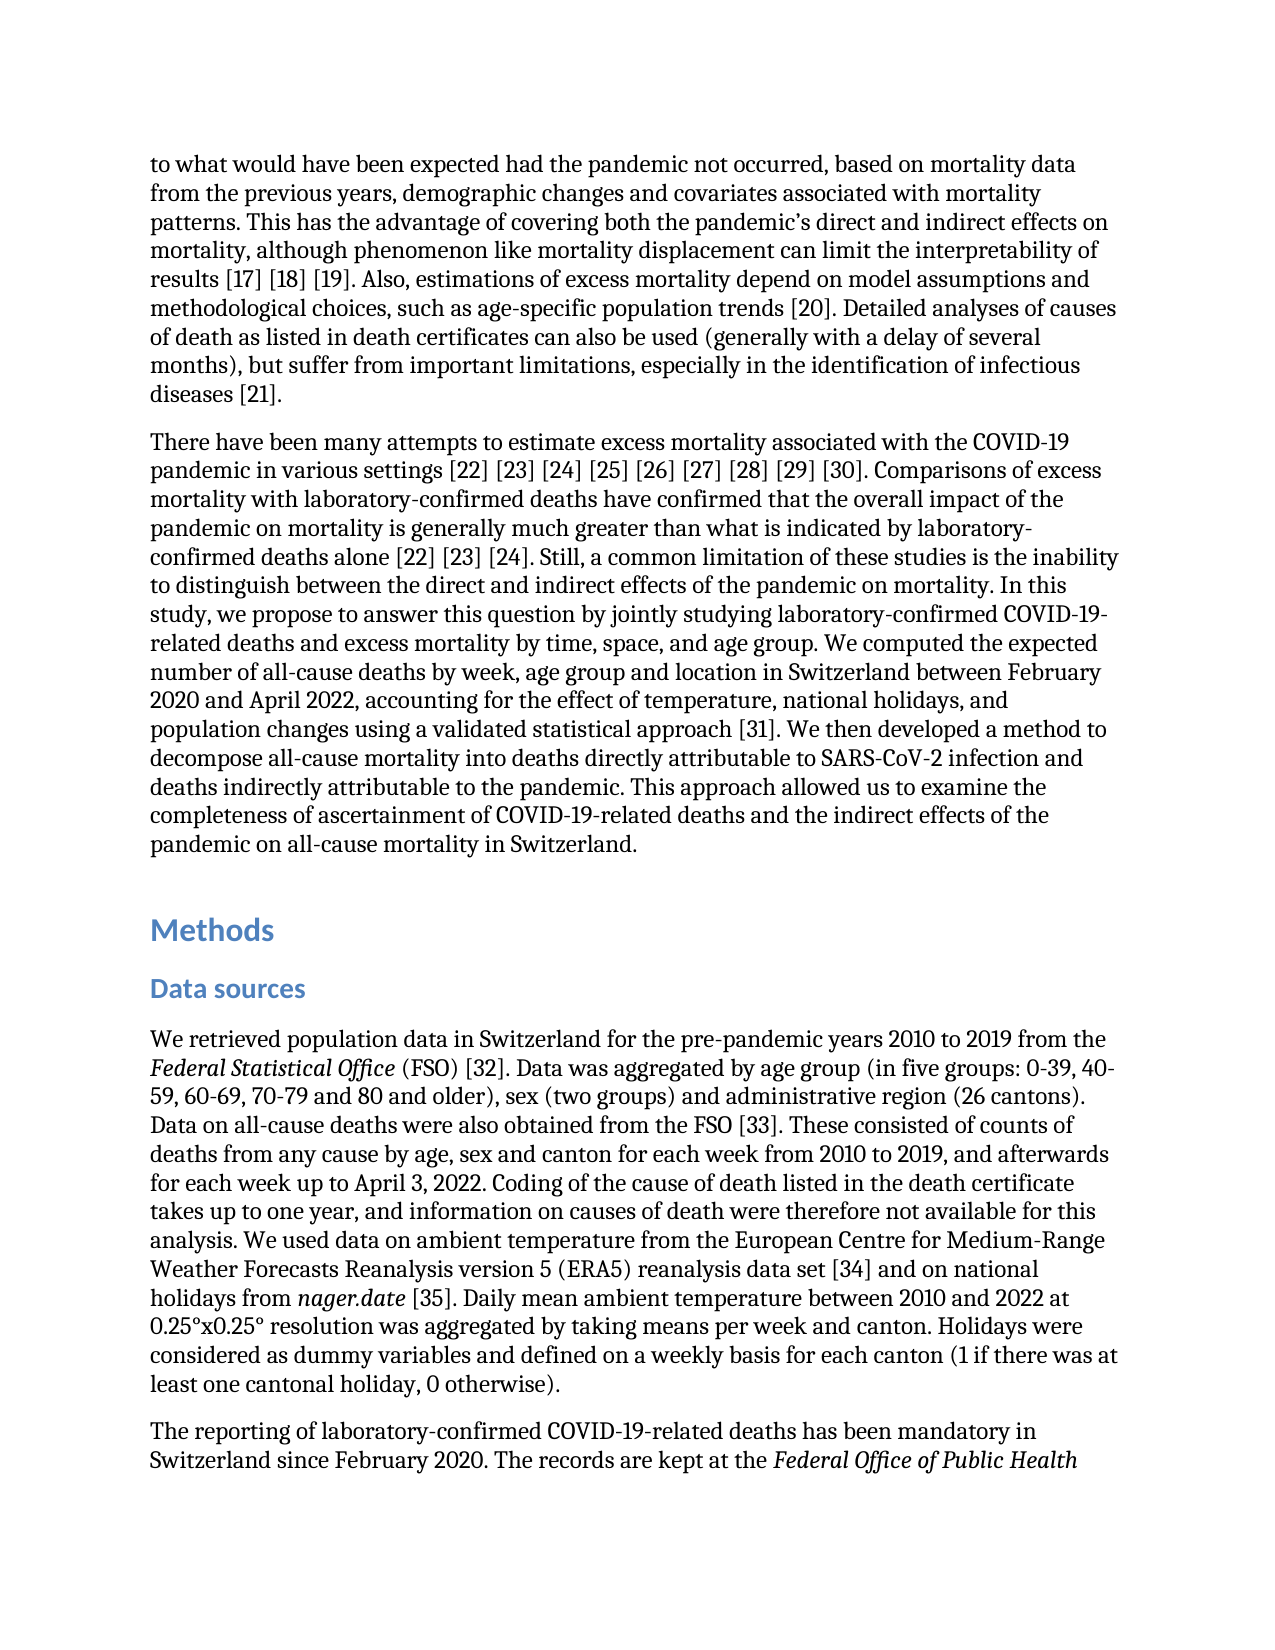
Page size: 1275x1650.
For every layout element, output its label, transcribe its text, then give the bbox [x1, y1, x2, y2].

subtitle Methods [150, 909, 1125, 949]
text We retrieved population data in Switzerland for the pre-pandemic years 2010 to 2019 from the Federal Statistical Office (FSO) [32]. Data was aggregated by age group (in five groups: 0-39, 40-59, 60-69, 70-79 and 80 and older), sex (two groups) and administrative region (26 cantons). Data on all-cause deaths were also obtained from the FSO [33]. These consisted of counts of deaths from any cause by age, sex and canton for each week from 2010 to 2019, and afterwards for each week up to April 3, 2022. Coding of the cause of death listed in the death certificate takes up to one year, and information on causes of death were therefore not available for this analysis. We used data on ambient temperature from the European Centre for Medium-Range Weather Forecasts Reanalysis version 5 (ERA5) reanalysis data set [34] and on national holidays from nager.date [35]. Daily mean ambient temperature between 2010 and 2022 at 0.25°x0.25° resolution was aggregated by taking means per week and canton. Holidays were considered as dummy variables and defined on a weekly basis for each canton (1 if there was at least one cantonal holiday, 0 otherwise). [150, 1025, 1125, 1398]
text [150, 150, 1125, 409]
text There have been many attempts to estimate excess mortality associated with the COVID-19 pandemic in various settings [22] [23] [24] [25] [26] [27] [28] [29] [30]. Comparisons of excess mortality with laboratory-confirmed deaths have confirmed that the overall impact of the pandemic on mortality is generally much greater than what is indicated by laboratory-confirmed deaths alone [22] [23] [24]. Still, a common limitation of these studies is the inability to distinguish between the direct and indirect effects of the pandemic on mortality. In this study, we propose to answer this question by jointly studying laboratory-confirmed COVID-19-related deaths and excess mortality by time, space, and age group. We computed the expected number of all-cause deaths by week, age group and location in Switzerland between February 2020 and April 2022, accounting for the effect of temperature, national holidays, and population changes using a validated statistical approach [31]. We then developed a method to decompose all-cause mortality into deaths directly attributable to SARS-CoV-2 infection and deaths indirectly attributable to the pandemic. This approach allowed us to examine the completeness of ascertainment of COVID-19-related deaths and the indirect effects of the pandemic on all-cause mortality in Switzerland. [150, 427, 1125, 859]
subtitle Data sources [150, 970, 1125, 1006]
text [150, 1417, 1125, 1475]
